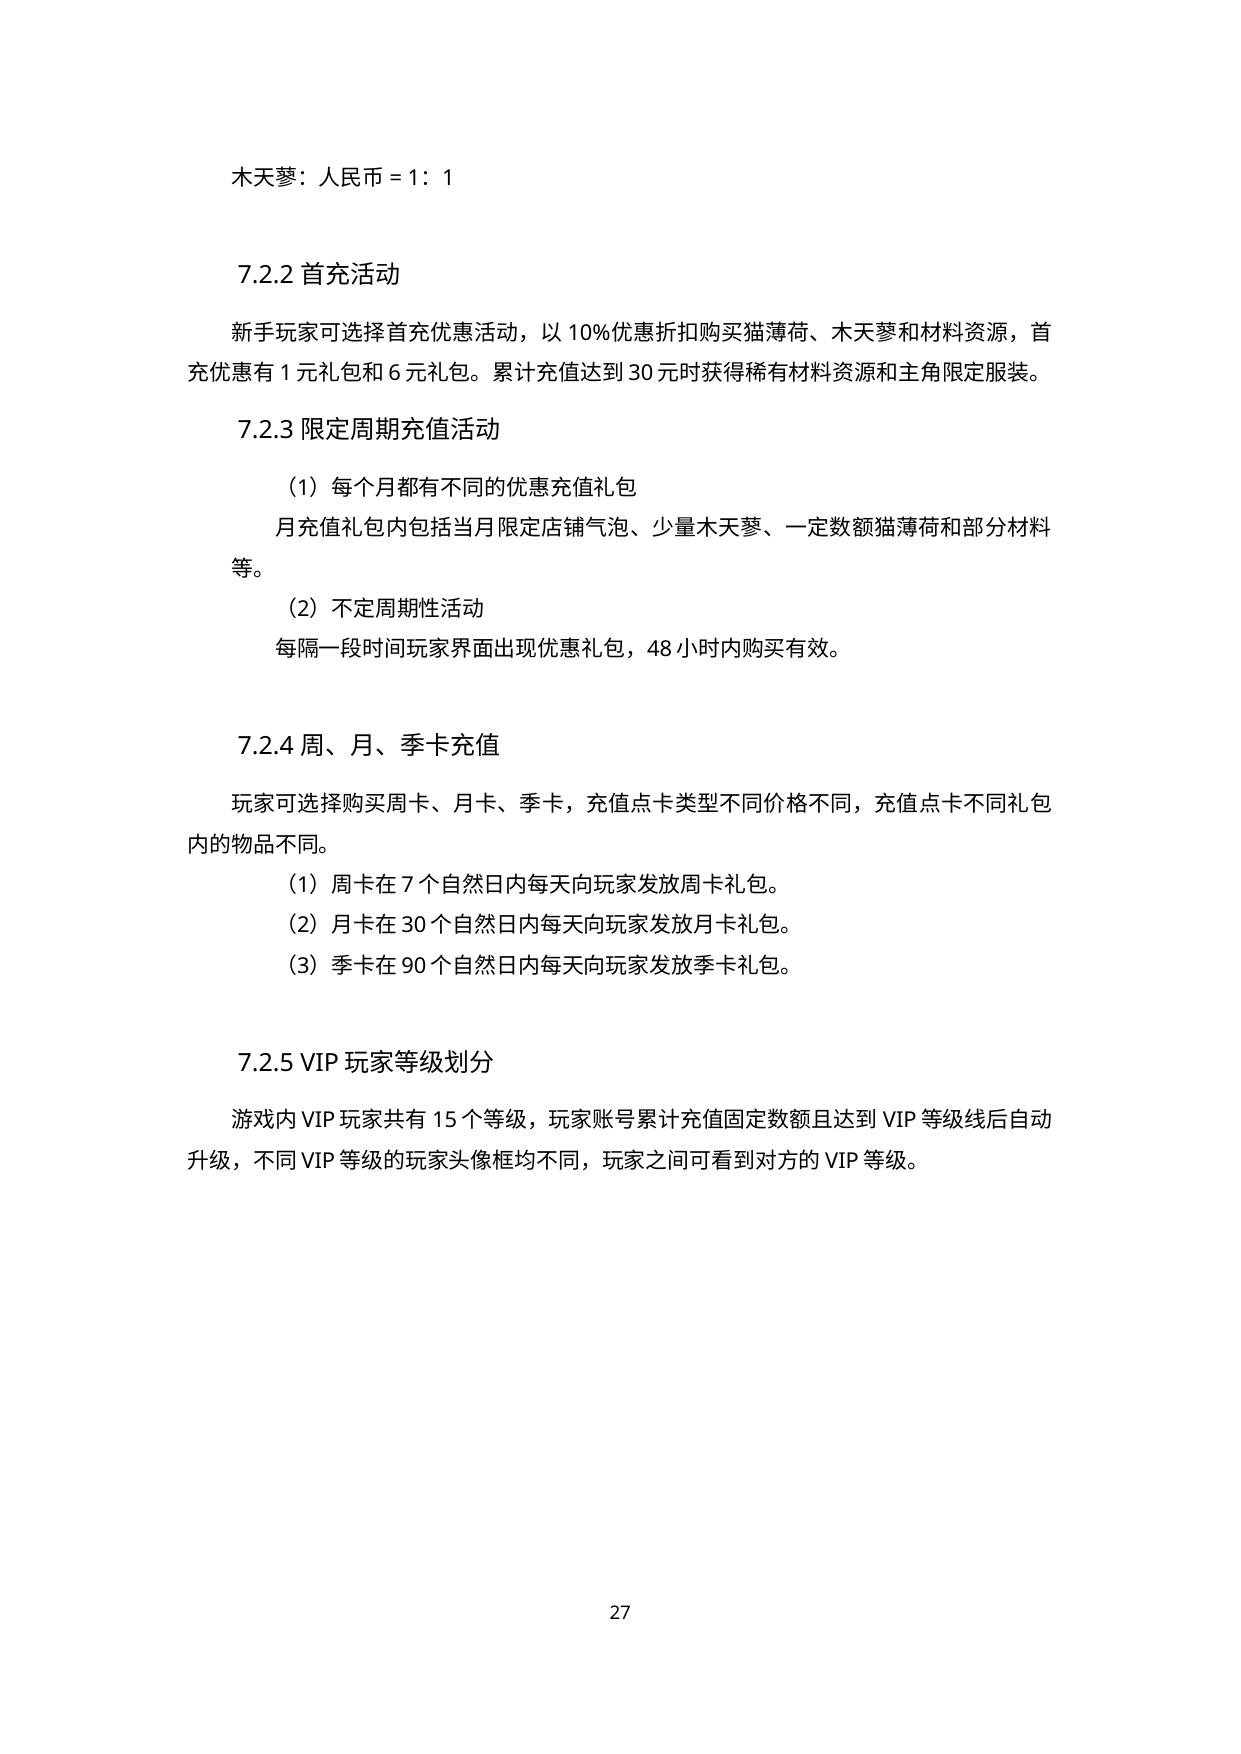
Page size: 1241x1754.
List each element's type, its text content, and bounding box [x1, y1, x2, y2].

text 月充值礼包内包括当月限定店铺气泡、少量木天蓼、一定数额猫薄荷和部分材料等。 [231, 510, 1053, 583]
text （1）周卡在7个自然日内每天向玩家发放周卡礼包。 [231, 867, 1053, 899]
text 7.2.3 限定周期充值活动 [187, 395, 1053, 460]
text 木天蓼：人民币 = 1：1 [187, 160, 1053, 192]
text （3）季卡在90个自然日内每天向玩家发放季卡礼包。 [231, 947, 1053, 980]
text （2）月卡在30个自然日内每天向玩家发放月卡礼包。 [231, 907, 1053, 939]
text 游戏内VIP玩家共有15个等级，玩家账号累计充值固定数额且达到VIP等级线后自动升级，不同VIP等级的玩家头像框均不同，玩家之间可看到对方的VIP等级。 [187, 1102, 1053, 1175]
text （2）不定周期性活动 [231, 591, 1053, 623]
text 玩家可选择购买周卡、月卡、季卡，充值点卡类型不同价格不同，充值点卡不同礼包内的物品不同。 [187, 786, 1053, 859]
text 新手玩家可选择首充优惠活动，以10%优惠折扣购买猫薄荷、木天蓼和材料资源，首充优惠有1元礼包和6元礼包。累计充值达到30元时获得稀有材料资源和主角限定服装。 [187, 314, 1053, 387]
text 7.2.5 VIP玩家等级划分 [187, 1028, 1053, 1093]
text （1）每个月都有不同的优惠充值礼包 [231, 469, 1053, 502]
text 每隔一段时间玩家界面出现优惠礼包，48小时内购买有效。 [231, 631, 1053, 664]
text 7.2.2 首充活动 [187, 240, 1053, 305]
text 7.2.4 周、月、季卡充值 [187, 711, 1053, 776]
